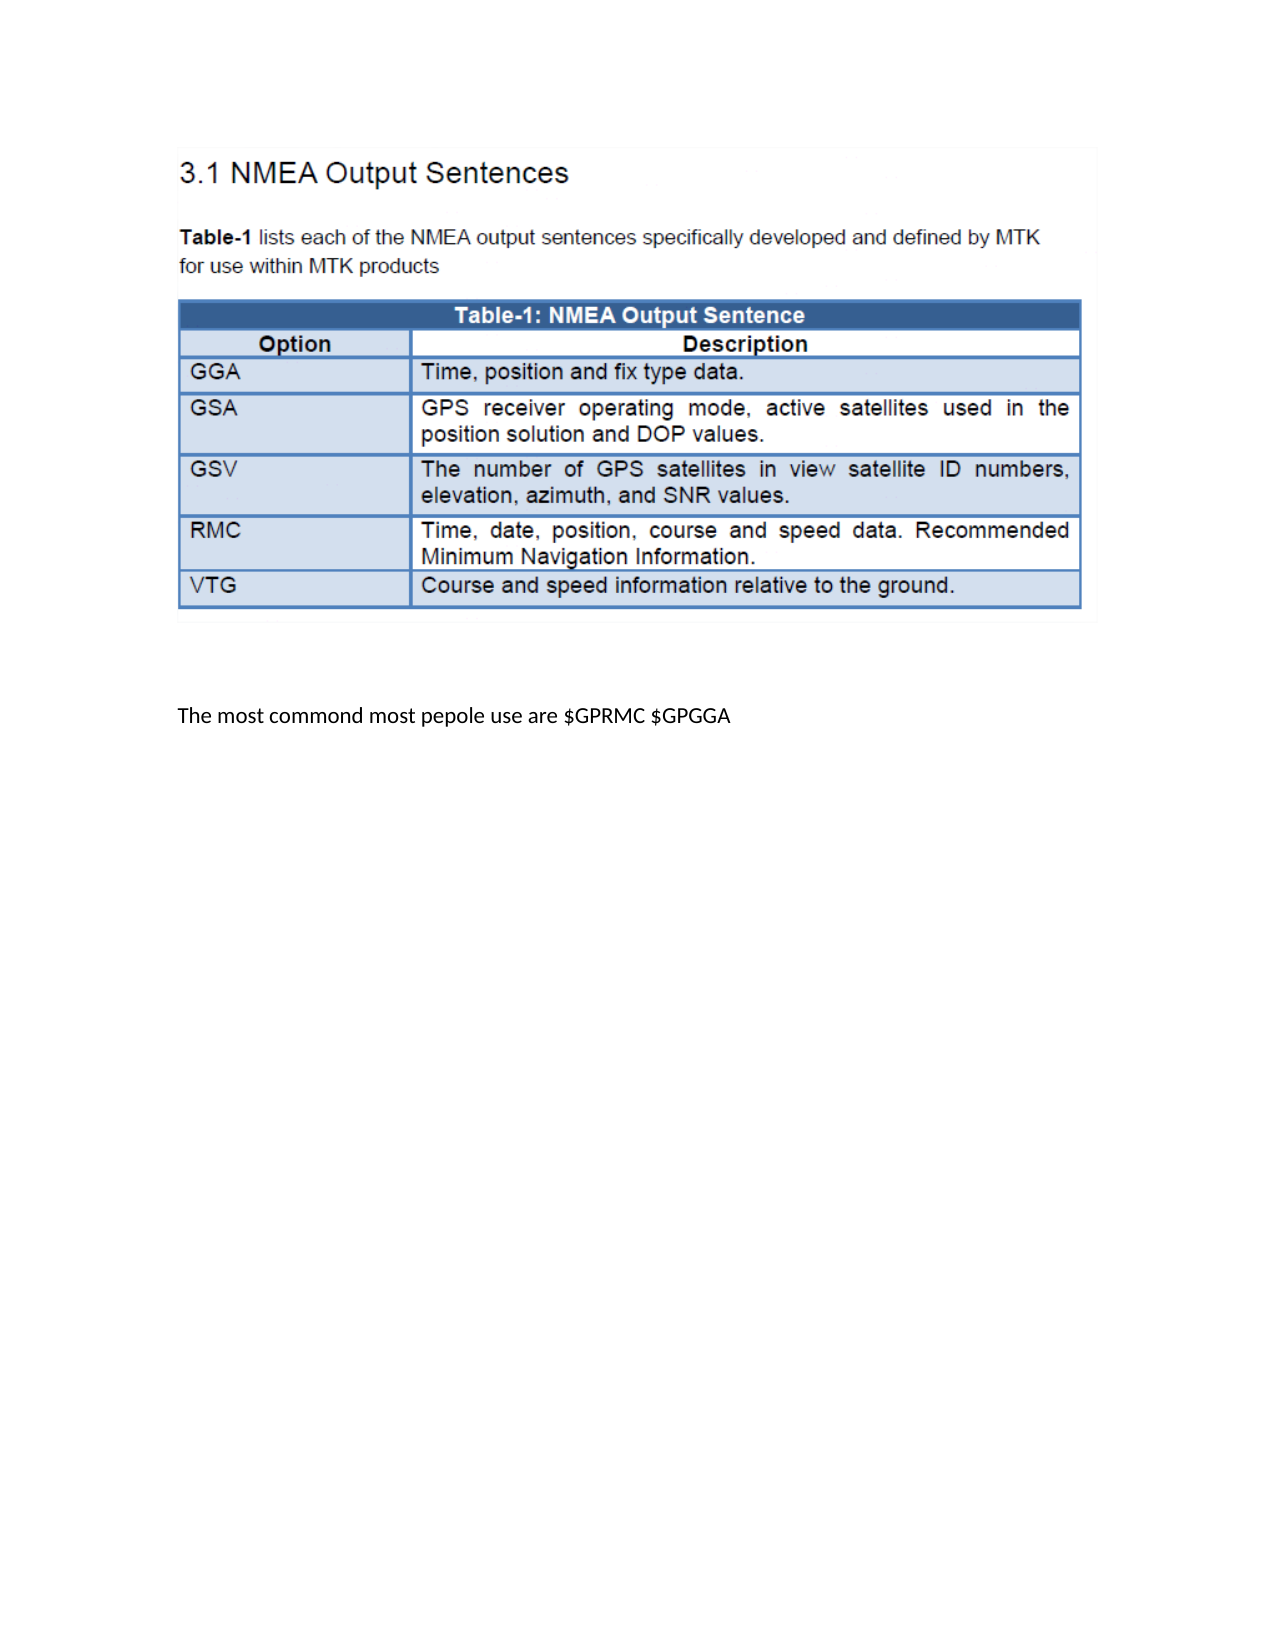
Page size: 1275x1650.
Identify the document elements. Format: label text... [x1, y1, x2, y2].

picture [177, 147, 1098, 623]
text The most commond most pepole use are $GPRMC $GPGGA [177, 701, 1098, 729]
